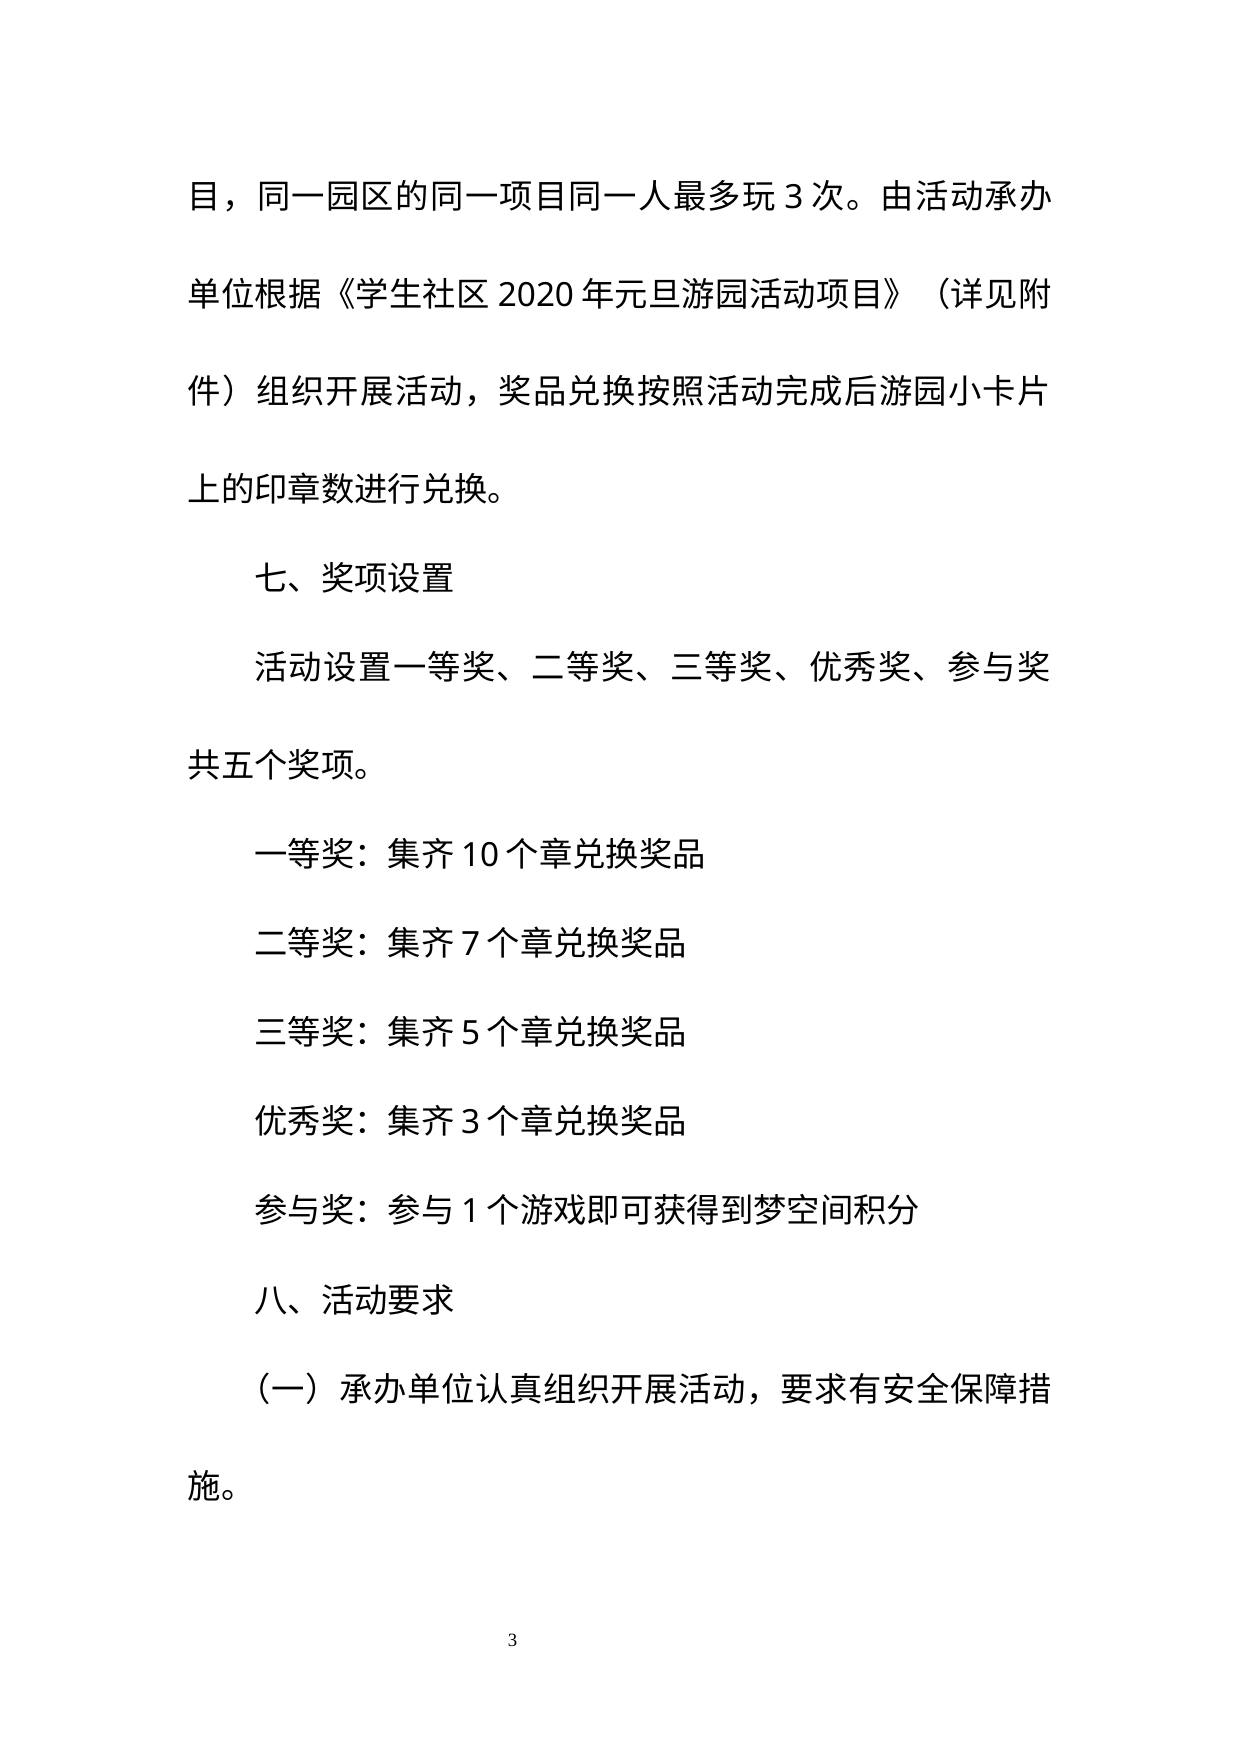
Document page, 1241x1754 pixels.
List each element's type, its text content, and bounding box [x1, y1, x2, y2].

text 活动设置一等奖、二等奖、三等奖、优秀奖、参与奖共五个奖项。 [187, 633, 1053, 795]
text 优秀奖：集齐3个章兑换奖品 [187, 1087, 1053, 1152]
text 一等奖：集齐10个章兑换奖品 [187, 819, 1053, 884]
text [187, 162, 1053, 519]
text （一）承办单位认真组织开展活动，要求有安全保障措施。 [187, 1354, 1053, 1517]
text 三等奖：集齐5个章兑换奖品 [187, 997, 1053, 1062]
text 八、活动要求 [187, 1265, 1053, 1330]
text 参与奖：参与1个游戏即可获得到梦空间积分 [187, 1176, 1053, 1241]
text 二等奖：集齐7个章兑换奖品 [187, 908, 1053, 973]
text 七、奖项设置 [187, 543, 1053, 608]
